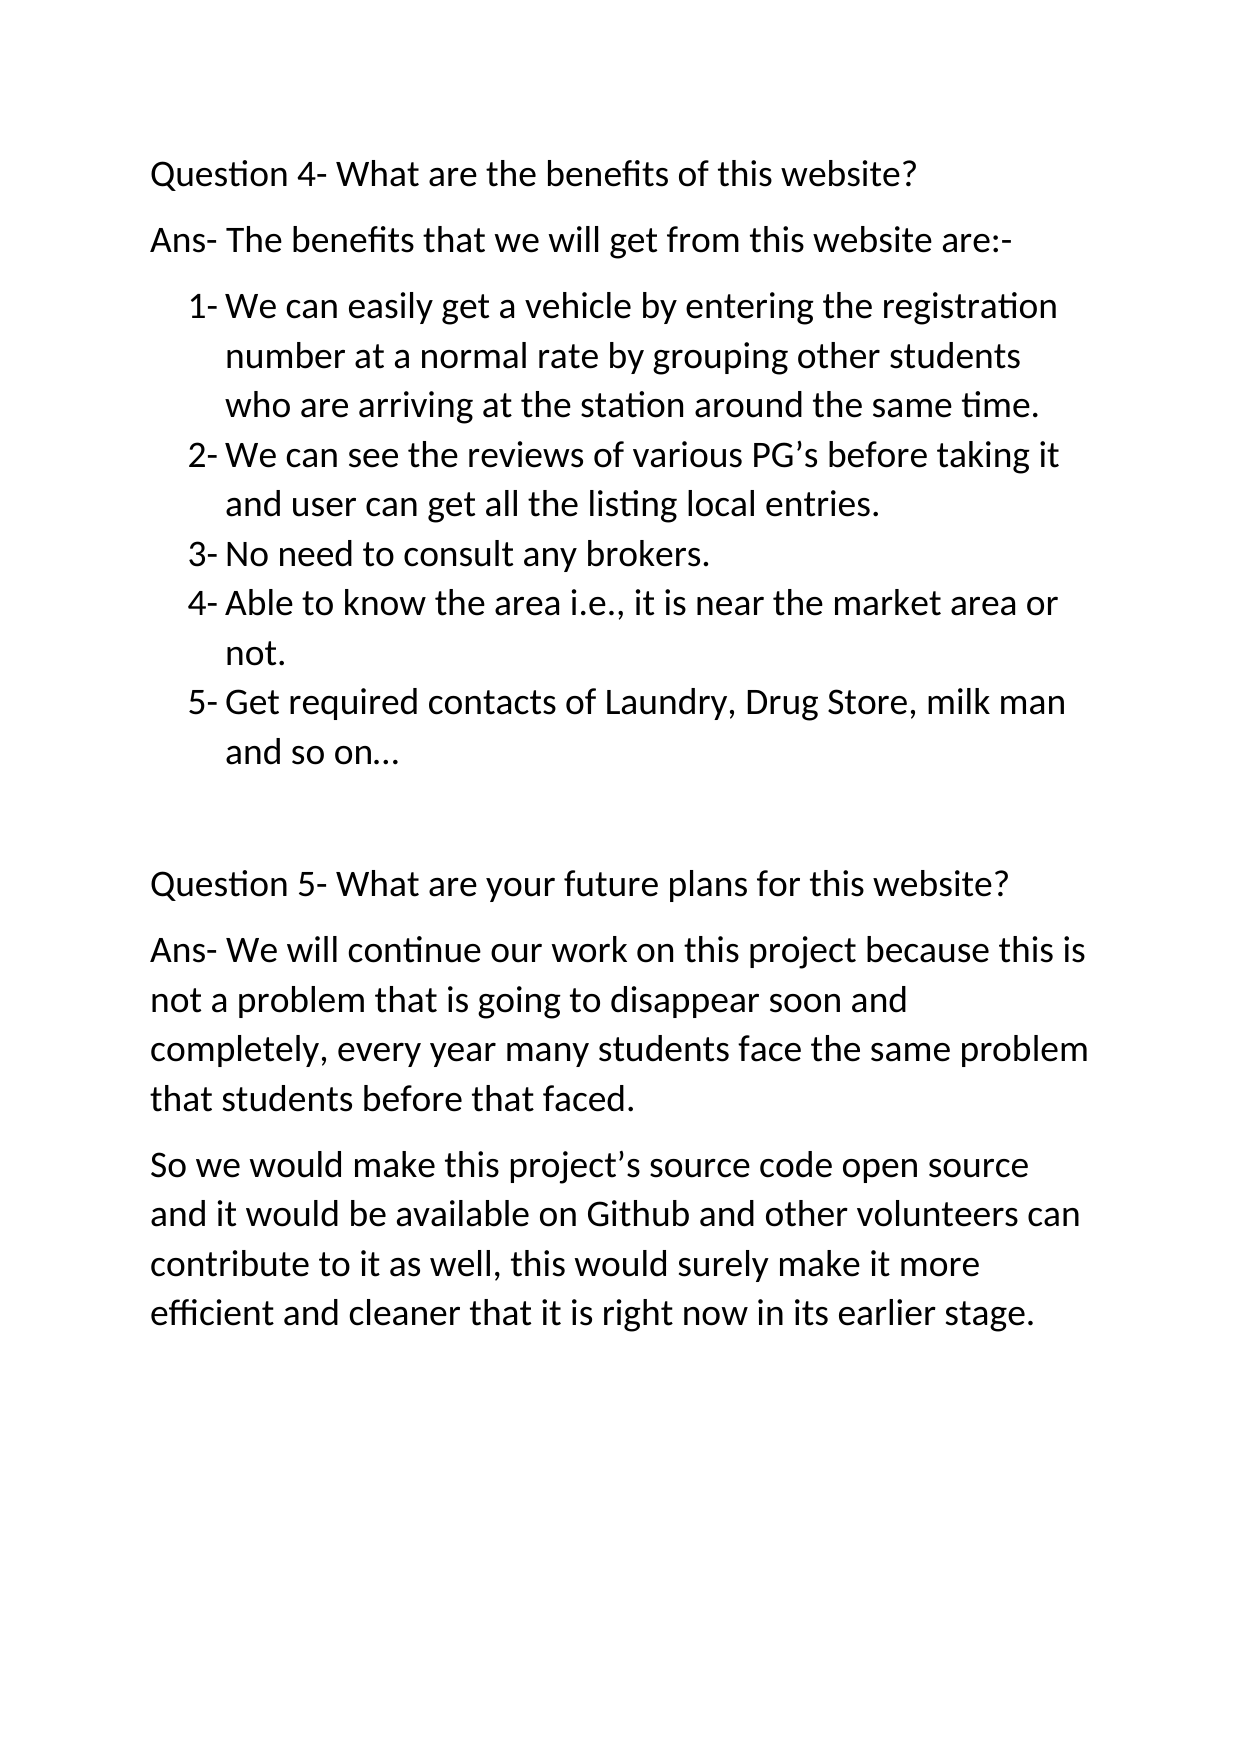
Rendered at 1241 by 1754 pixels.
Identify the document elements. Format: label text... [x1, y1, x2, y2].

text Ans- We will continue our work on this project because this is not a problem that is going to disappear soon and completely, every year many students face the same problem that students before that faced. [150, 926, 1090, 1120]
text Question 4- What are the benefits of this website? [150, 150, 1090, 196]
text Ans- The benefits that we will get from this website are:- [150, 216, 1090, 262]
text So we would make this project’s source code open source and it would be available on Github and other volunteers can contribute to it as well, this would surely make it more efficient and cleaner that it is right now in its earlier stage. [150, 1141, 1090, 1335]
list We can easily get a vehicle by entering the registration number at a normal rate by grouping other students who are arriving at the station around the same time. [187, 282, 1090, 427]
list Able to know the area i.e., it is near the market area or not. [187, 579, 1090, 674]
text Question 5- What are your future plans for this website? [150, 860, 1090, 906]
list We can see the reviews of various PG’s before taking it and user can get all the listing local entries. [187, 431, 1090, 526]
list No need to consult any brokers. [187, 530, 1090, 576]
list Get required contacts of Laundry, Drug Store, milk man and so on… [187, 678, 1090, 773]
